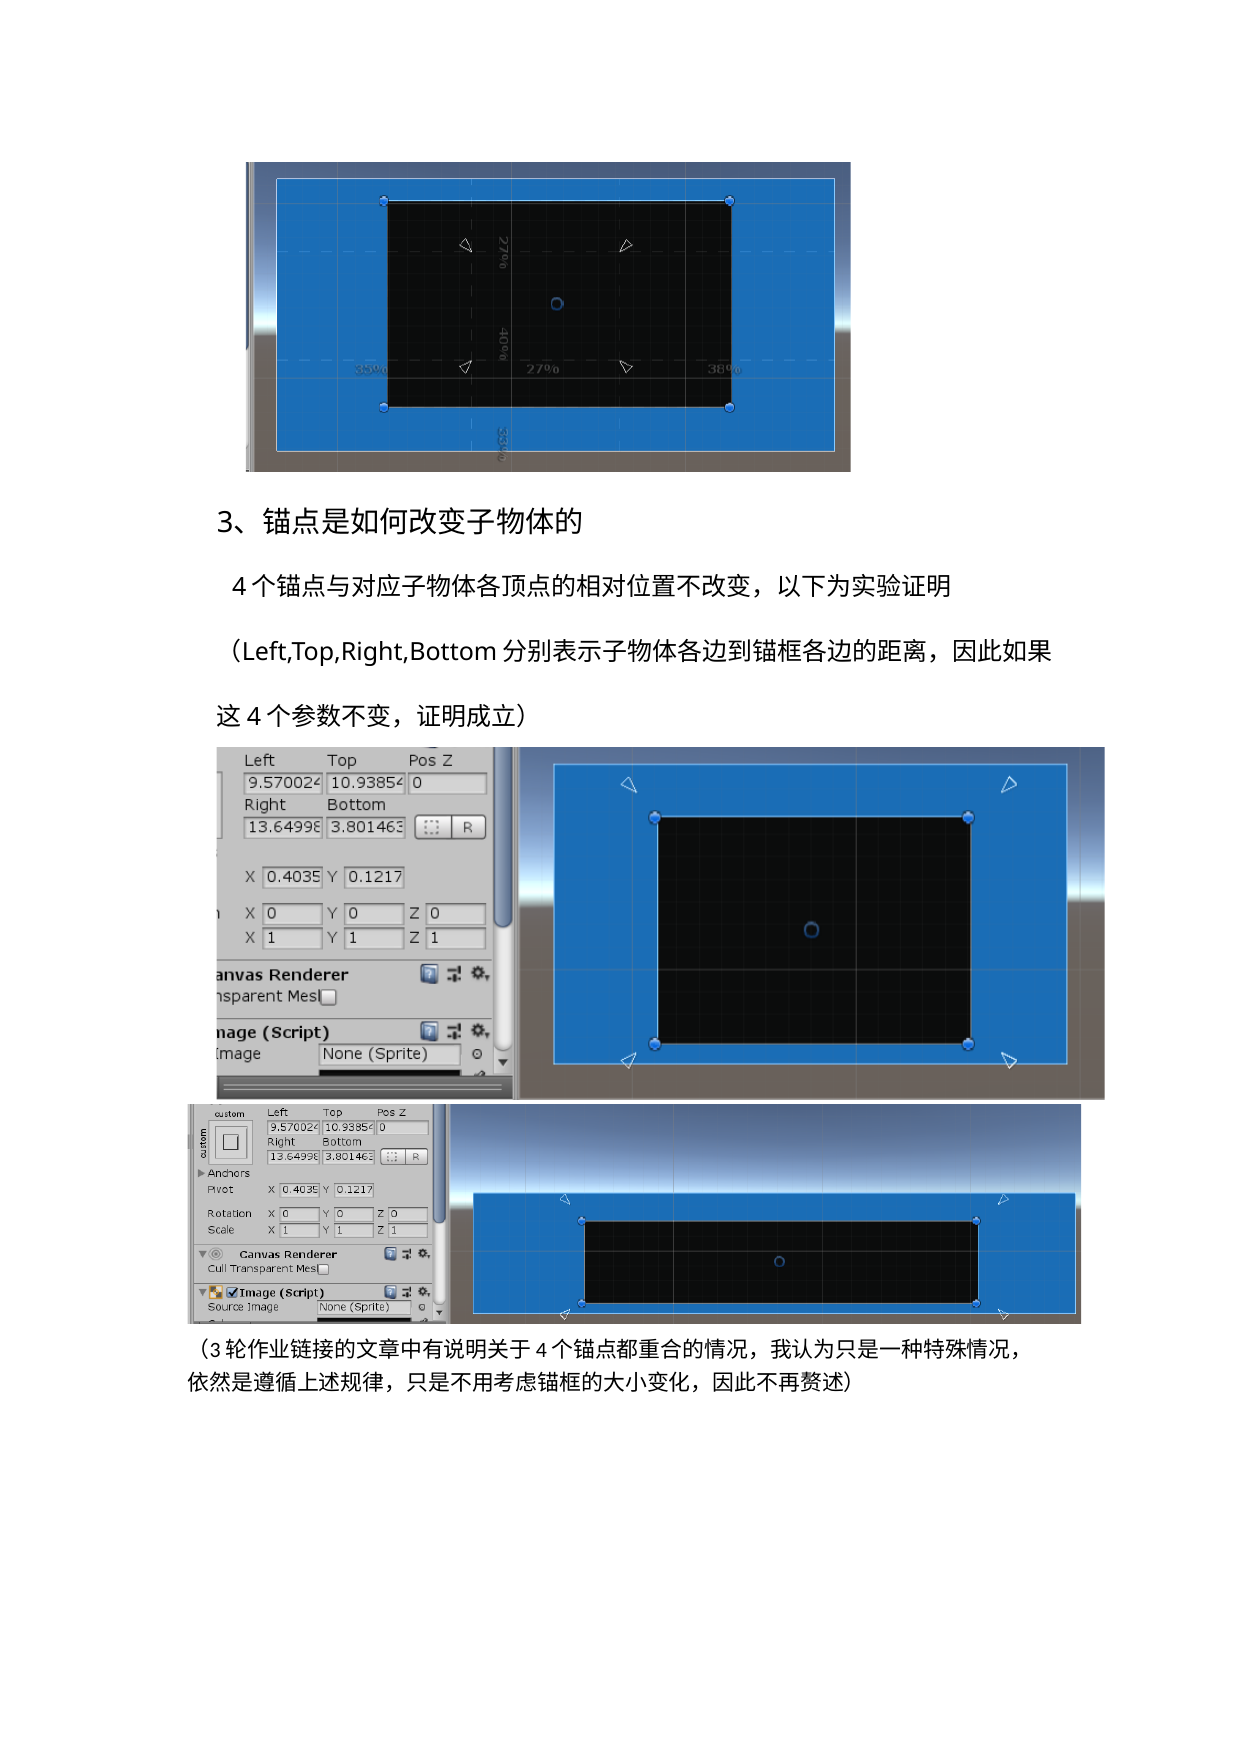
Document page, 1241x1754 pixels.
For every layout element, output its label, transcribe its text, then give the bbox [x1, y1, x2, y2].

list （Left,Top,Right,Bottom分别表示子物体各边到锚框各边的距离，因此如果这4个参数不变，证明成立） [217, 617, 1053, 747]
picture [245, 162, 851, 472]
text （3轮作业链接的文章中有说明关于4个锚点都重合的情况，我认为只是一种特殊情况，依然是遵循上述规律，只是不用考虑锚框的大小变化，因此不再赘述） [187, 1332, 1053, 1397]
list 4个锚点与对应子物体各顶点的相对位置不改变，以下为实验证明 [217, 552, 1053, 617]
picture [216, 747, 1105, 1100]
picture [187, 1104, 1082, 1324]
list 3、锚点是如何改变子物体的 [217, 487, 1053, 552]
